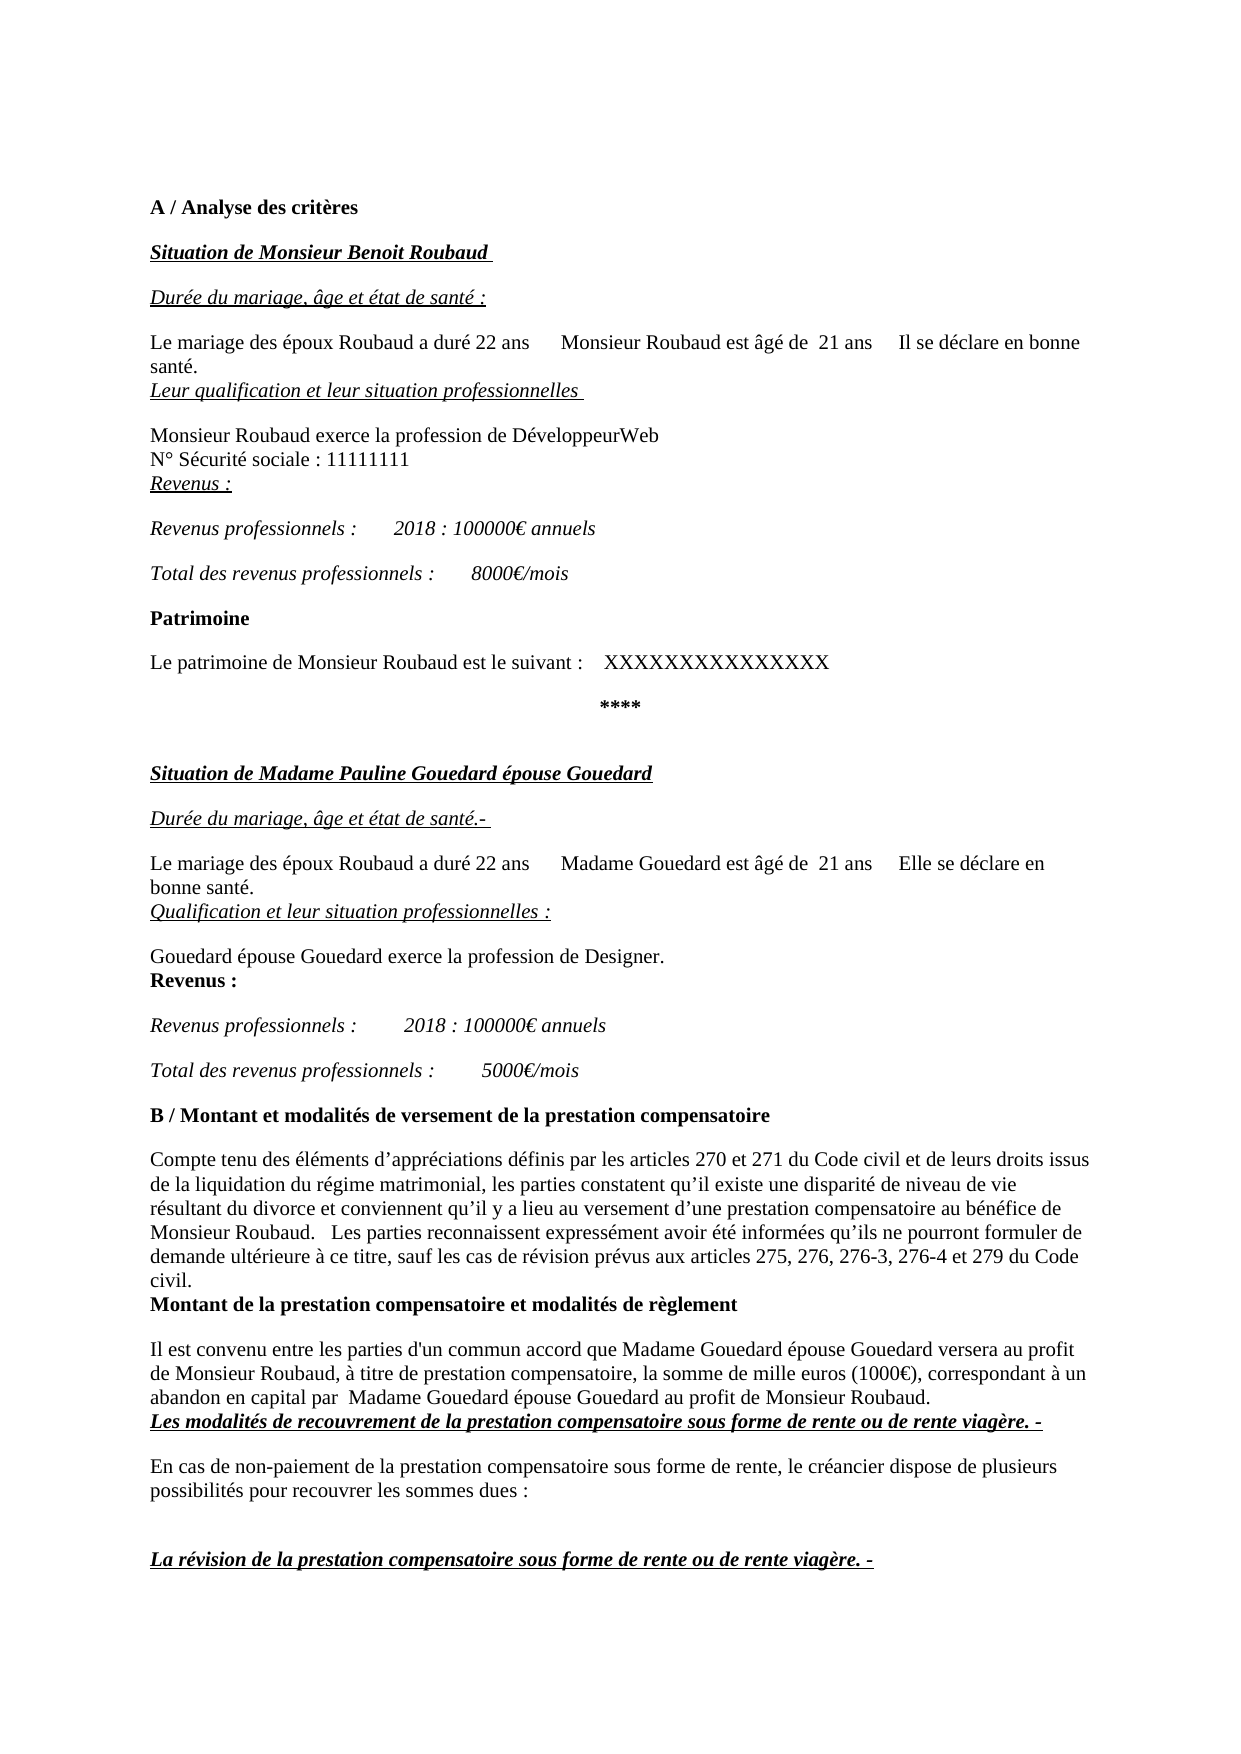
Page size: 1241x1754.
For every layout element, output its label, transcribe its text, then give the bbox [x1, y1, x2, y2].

text Total des revenus professionnels : 8000€/mois [150, 561, 1090, 584]
text Durée du mariage, âge et état de santé : [150, 285, 1090, 309]
text Situation de Monsieur Benoit Roubaud [150, 240, 1090, 264]
text Il est convenu entre les parties d'un commun accord que Madame Gouedard épouse Gouedard versera au profit de Monsieur Roubaud, à titre de prestation compensatoire, la somme de mille euros (1000€), correspondant à un abandon en capital par Madame Gouedard épouse Gouedard au profit de Monsieur Roubaud. [150, 1337, 1090, 1409]
text Situation de Madame Pauline Gouedard épouse Gouedard [150, 761, 1090, 785]
text Montant de la prestation compensatoire et modalités de règlement [150, 1292, 1090, 1316]
text Revenus : [150, 968, 1090, 992]
text Total des revenus professionnels : 5000€/mois [150, 1058, 1090, 1082]
text La révision de la prestation compensatoire sous forme de rente ou de rente viagère. - [150, 1547, 1090, 1571]
text Monsieur Roubaud exerce la profession de DéveloppeurWeb [150, 423, 1090, 447]
text N° Sécurité sociale : 11111111 [150, 447, 1090, 471]
text Les modalités de recouvrement de la prestation compensatoire sous forme de rente ou de rente viagère. - [150, 1409, 1090, 1433]
text Leur qualification et leur situation professionnelles [150, 378, 1090, 402]
text A / Analyse des critères [150, 195, 1090, 219]
text En cas de non-paiement de la prestation compensatoire sous forme de rente, le créancier dispose de plusieurs possibilités pour recouvrer les sommes dues : [150, 1454, 1090, 1502]
text Patrimoine [150, 605, 1090, 629]
text Revenus professionnels : 2018 : 100000€ annuels [150, 516, 1090, 540]
text Le mariage des époux Roubaud a duré 22 ans Madame Gouedard est âgé de 21 ans Elle se déclare en bonne santé. [150, 851, 1090, 899]
text Compte tenu des éléments d’appréciations définis par les articles 270 et 271 du Code civil et de leurs droits issus de la liquidation du régime matrimonial, les parties constatent qu’il existe une disparité de niveau de vie résultant du divorce et conviennent qu’il y a lieu au versement d’une prestation compensatoire au bénéfice de Monsieur Roubaud. Les parties reconnaissent expressément avoir été informées qu’ils ne pourront formuler de demande ultérieure à ce titre, sauf les cas de révision prévus aux articles 275, 276, 276-3, 276-4 et 279 du Code civil. [150, 1147, 1090, 1292]
text Gouedard épouse Gouedard exerce la profession de Designer. [150, 944, 1090, 968]
text B / Montant et modalités de versement de la prestation compensatoire [150, 1102, 1090, 1127]
text **** [150, 695, 1090, 719]
text Le mariage des époux Roubaud a duré 22 ans Monsieur Roubaud est âgé de 21 ans Il se déclare en bonne santé. [150, 329, 1090, 378]
text Revenus : [150, 471, 1090, 495]
text Durée du mariage, âge et état de santé.- [150, 806, 1090, 830]
text Revenus professionnels : 2018 : 100000€ annuels [150, 1013, 1090, 1037]
text Qualification et leur situation professionnelles : [150, 899, 1090, 923]
text Le patrimoine de Monsieur Roubaud est le suivant : XXXXXXXXXXXXXXX [150, 650, 1090, 674]
